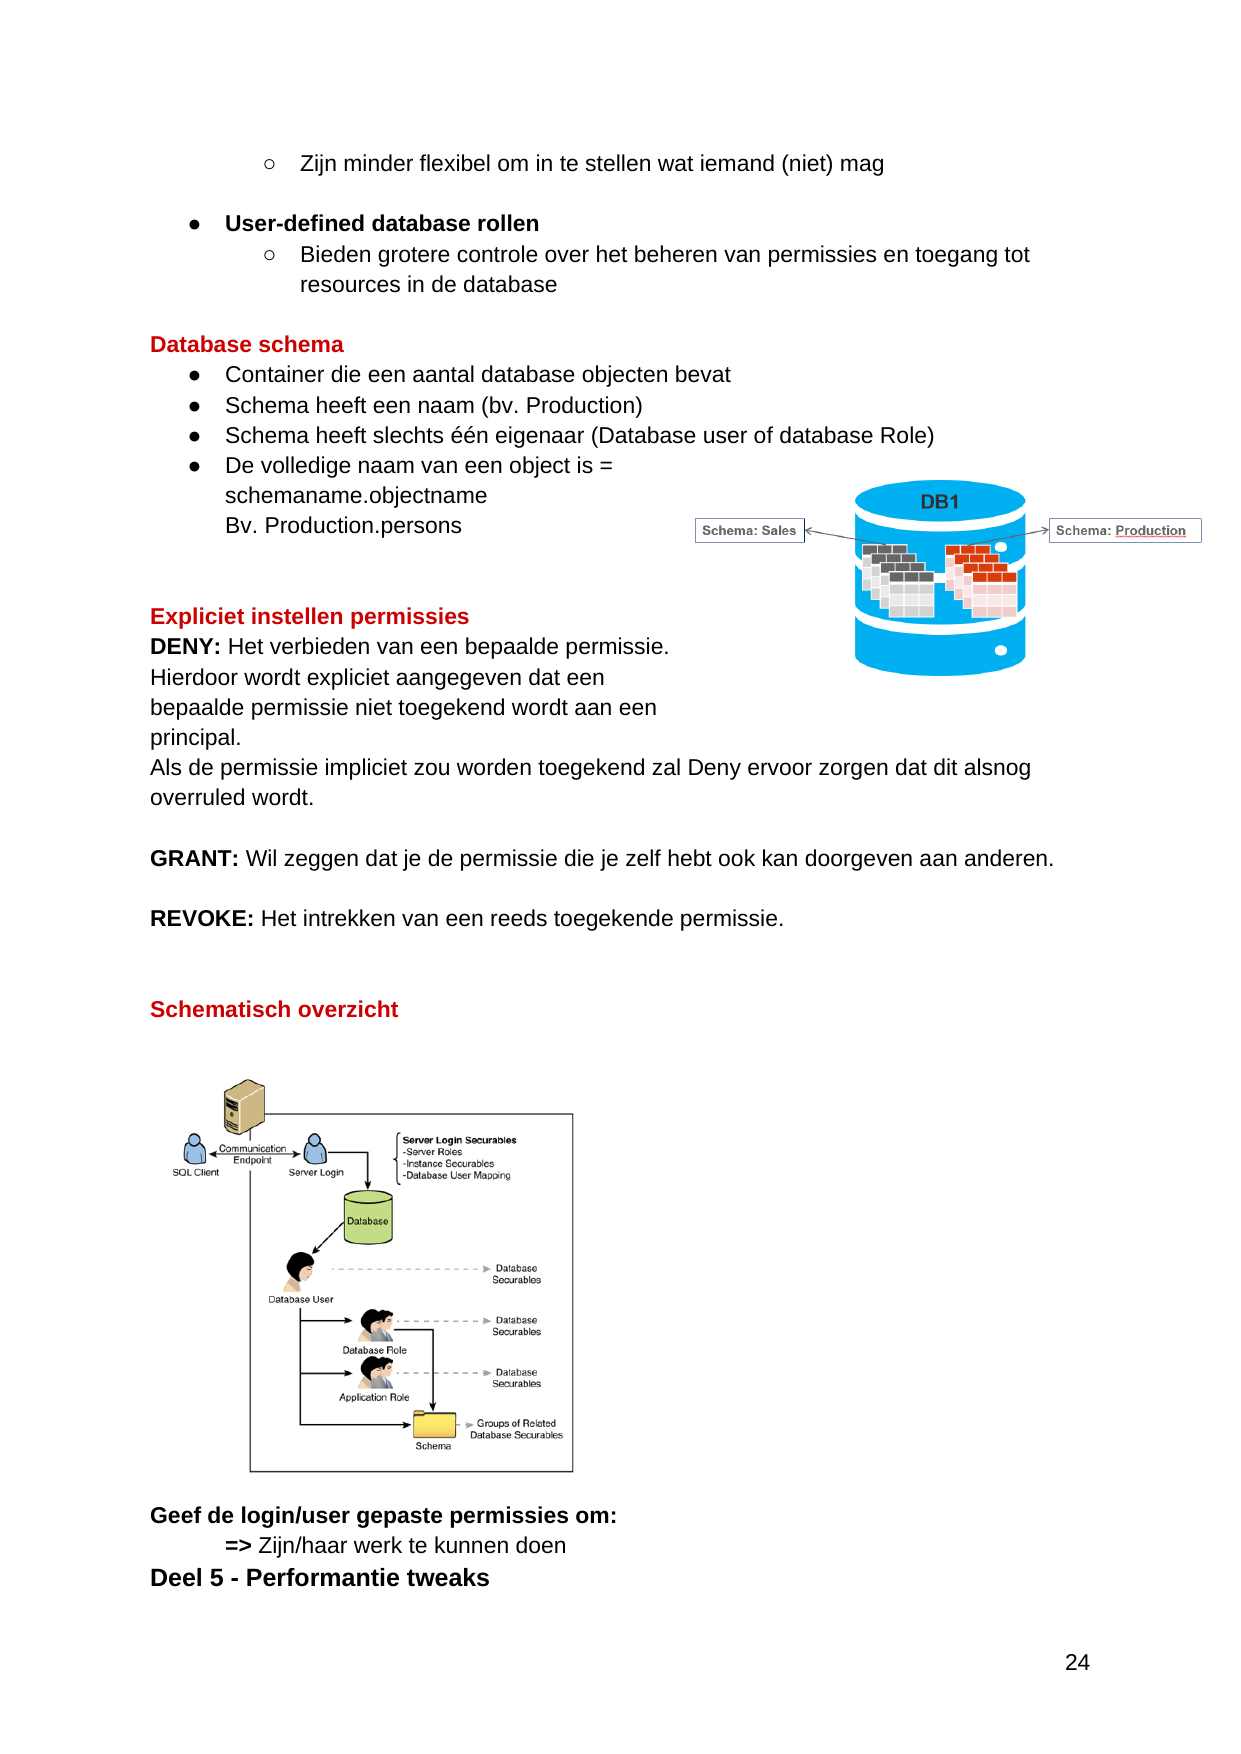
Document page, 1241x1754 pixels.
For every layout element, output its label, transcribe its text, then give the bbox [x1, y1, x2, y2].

text Deel 5 - Performantie tweaks [150, 1563, 1090, 1591]
list Schema heeft een naam (bv. Production) [187, 392, 1090, 418]
text Database schema [150, 331, 1090, 358]
list Schema heeft slechts één eigenaar (Database user of database Role) [187, 422, 1090, 448]
list User-defined database rollen [187, 210, 1090, 237]
text Expliciet instellen permissies [150, 603, 692, 629]
list Container die een aantal database objecten bevat [187, 361, 1090, 388]
list Bieden grotere controle over het beheren van permissies en toegang tot resources in de database [262, 241, 1090, 297]
text DENY: Het verbieden van een bepaalde permissie. Hierdoor wordt expliciet aangegeven dat een bepaalde permissie niet toegekend wordt aan een principal. Als de permissie impliciet zou worden toegekend zal Deny ervoor zorgen dat dit alsnog overruled wordt. [150, 633, 1090, 811]
picture [168, 1074, 579, 1476]
text GRANT: Wil zeggen dat je de permissie die je zelf hebt ook kan doorgeven aan anderen. [150, 845, 1090, 871]
text REVOKE: Het intrekken van een reeds toegekende permissie. [150, 905, 1090, 932]
picture [692, 470, 1204, 681]
text Schematisch overzicht [150, 996, 1090, 1022]
list Zijn minder flexibel om in te stellen wat iemand (niet) mag [262, 150, 1090, 207]
text => Zijn/haar werk te kunnen doen [150, 1532, 1090, 1559]
list De volledige naam van een object is = schemaname.objectname Bv. Production.persons [187, 452, 1090, 539]
